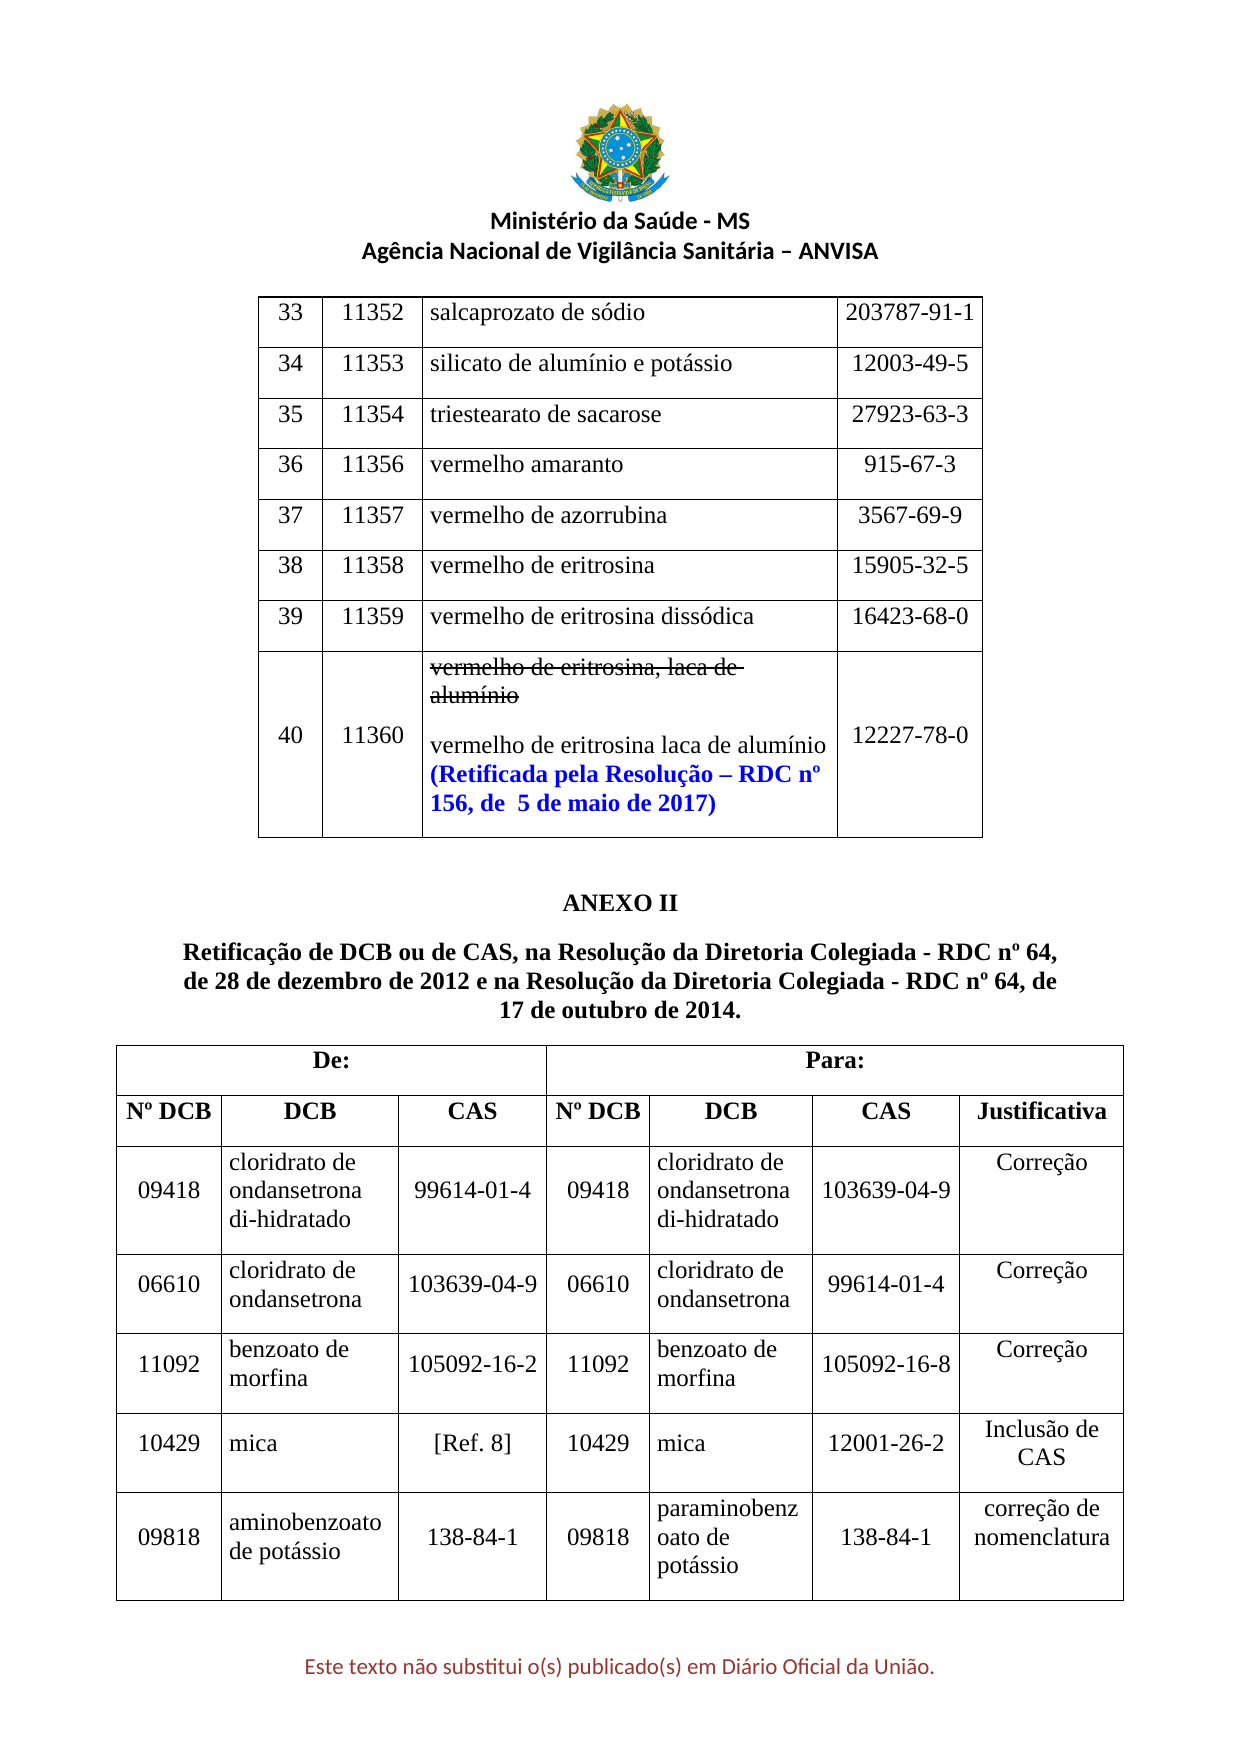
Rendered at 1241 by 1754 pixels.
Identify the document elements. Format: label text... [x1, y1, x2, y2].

table_cell 11356 [323, 449, 422, 499]
table_cell 27923-63-3 [838, 399, 982, 448]
table_cell 10429 [117, 1414, 221, 1492]
table_cell 11092 [547, 1334, 649, 1413]
table_cell 35 [259, 399, 322, 448]
table_cell 12227-78-0 [838, 652, 982, 837]
table_cell 09418 [547, 1147, 649, 1254]
table_cell 11359 [323, 601, 422, 651]
table_cell mica [650, 1414, 812, 1492]
table_cell benzoato de morfina [222, 1334, 398, 1413]
table_cell 3567-69-9 [838, 500, 982, 549]
table_cell 203787-91-1 [838, 298, 982, 347]
table_cell 12001-26-2 [813, 1414, 959, 1492]
table_cell 36 [259, 449, 322, 499]
table_cell cloridrato de ondansetrona [222, 1255, 398, 1333]
table_cell 11357 [323, 500, 422, 549]
table_cell 39 [259, 601, 322, 651]
table_cell [Ref. 8] [399, 1414, 546, 1492]
table_cell vermelho amaranto [423, 449, 837, 499]
table_cell 34 [259, 348, 322, 398]
table_cell 33 [259, 298, 322, 347]
table_cell triestearato de sacarose [423, 399, 837, 448]
table_cell 915-67-3 [838, 449, 982, 499]
table_cell 105092-16-2 [399, 1334, 546, 1413]
table_cell 10429 [547, 1414, 649, 1492]
table_cell 105092-16-8 [813, 1334, 959, 1413]
table_cell 103639-04-9 [399, 1255, 546, 1333]
table_cell vermelho de eritrosina dissódica [423, 601, 837, 651]
table_cell 40 [259, 652, 322, 837]
table_cell 103639-04-9 [813, 1147, 959, 1254]
table_cell 37 [259, 500, 322, 549]
table_cell 99614-01-4 [399, 1147, 546, 1254]
table_cell correção de nomenclatura [960, 1493, 1123, 1600]
table_cell CAS [813, 1096, 959, 1146]
table_cell 12003-49-5 [838, 348, 982, 398]
table_cell cloridrato de ondansetrona [650, 1255, 812, 1333]
table_cell vermelho de eritrosina, laca de alumínio vermelho de eritrosina laca de alumínio (Retificada pela Resolução – RDC nº 156, de 5 de maio de 2017) [423, 652, 837, 837]
table_cell Justificativa [960, 1096, 1123, 1146]
table_cell aminobenzoato de potássio [222, 1493, 398, 1600]
table_cell 138-84-1 [399, 1493, 546, 1600]
table_cell vermelho de azorrubina [423, 500, 837, 549]
table_cell Correção [960, 1147, 1123, 1254]
table_cell 138-84-1 [813, 1493, 959, 1600]
table_cell 11353 [323, 348, 422, 398]
table_cell 11360 [323, 652, 422, 837]
table_header De: [117, 1046, 546, 1095]
table_cell Nº DCB [117, 1096, 221, 1146]
table_cell mica [222, 1414, 398, 1492]
table_cell 11352 [323, 298, 422, 347]
table_cell 06610 [117, 1255, 221, 1333]
table_cell 11358 [323, 551, 422, 600]
table_cell Correção [960, 1334, 1123, 1413]
table_header Para: [547, 1046, 1123, 1095]
table_cell DCB [222, 1096, 398, 1146]
table_cell salcaprozato de sódio [423, 298, 837, 347]
text ANEXO II [177, 888, 1063, 917]
table_cell 09818 [547, 1493, 649, 1600]
table_cell Correção [960, 1255, 1123, 1333]
table_cell Inclusão de CAS [960, 1414, 1123, 1492]
picture [567, 101, 673, 205]
table_cell silicato de alumínio e potássio [423, 348, 837, 398]
table_cell 38 [259, 551, 322, 600]
table_cell cloridrato de ondansetrona di-hidratado [650, 1147, 812, 1254]
text Retificação de DCB ou de CAS, na Resolução da Diretoria Colegiada - RDC nº 64, de 28 de dezembro de 2012 e na Resolução da Diretoria Colegiada - RDC nº 64, de 17 de outubro de 2014. [177, 937, 1063, 1024]
table_cell 16423-68-0 [838, 601, 982, 651]
table_cell 09418 [117, 1147, 221, 1254]
table_cell benzoato de morfina [650, 1334, 812, 1413]
table_cell 99614-01-4 [813, 1255, 959, 1333]
table_cell 09818 [117, 1493, 221, 1600]
table_cell paraminobenzoato de potássio [650, 1493, 812, 1600]
table_cell cloridrato de ondansetrona di-hidratado [222, 1147, 398, 1254]
table_cell 06610 [547, 1255, 649, 1333]
table_cell 11092 [117, 1334, 221, 1413]
table_cell Nº DCB [547, 1096, 649, 1146]
table_cell 15905-32-5 [838, 551, 982, 600]
table_cell 11354 [323, 399, 422, 448]
table_cell vermelho de eritrosina [423, 551, 837, 600]
table_cell CAS [399, 1096, 546, 1146]
table_cell DCB [650, 1096, 812, 1146]
